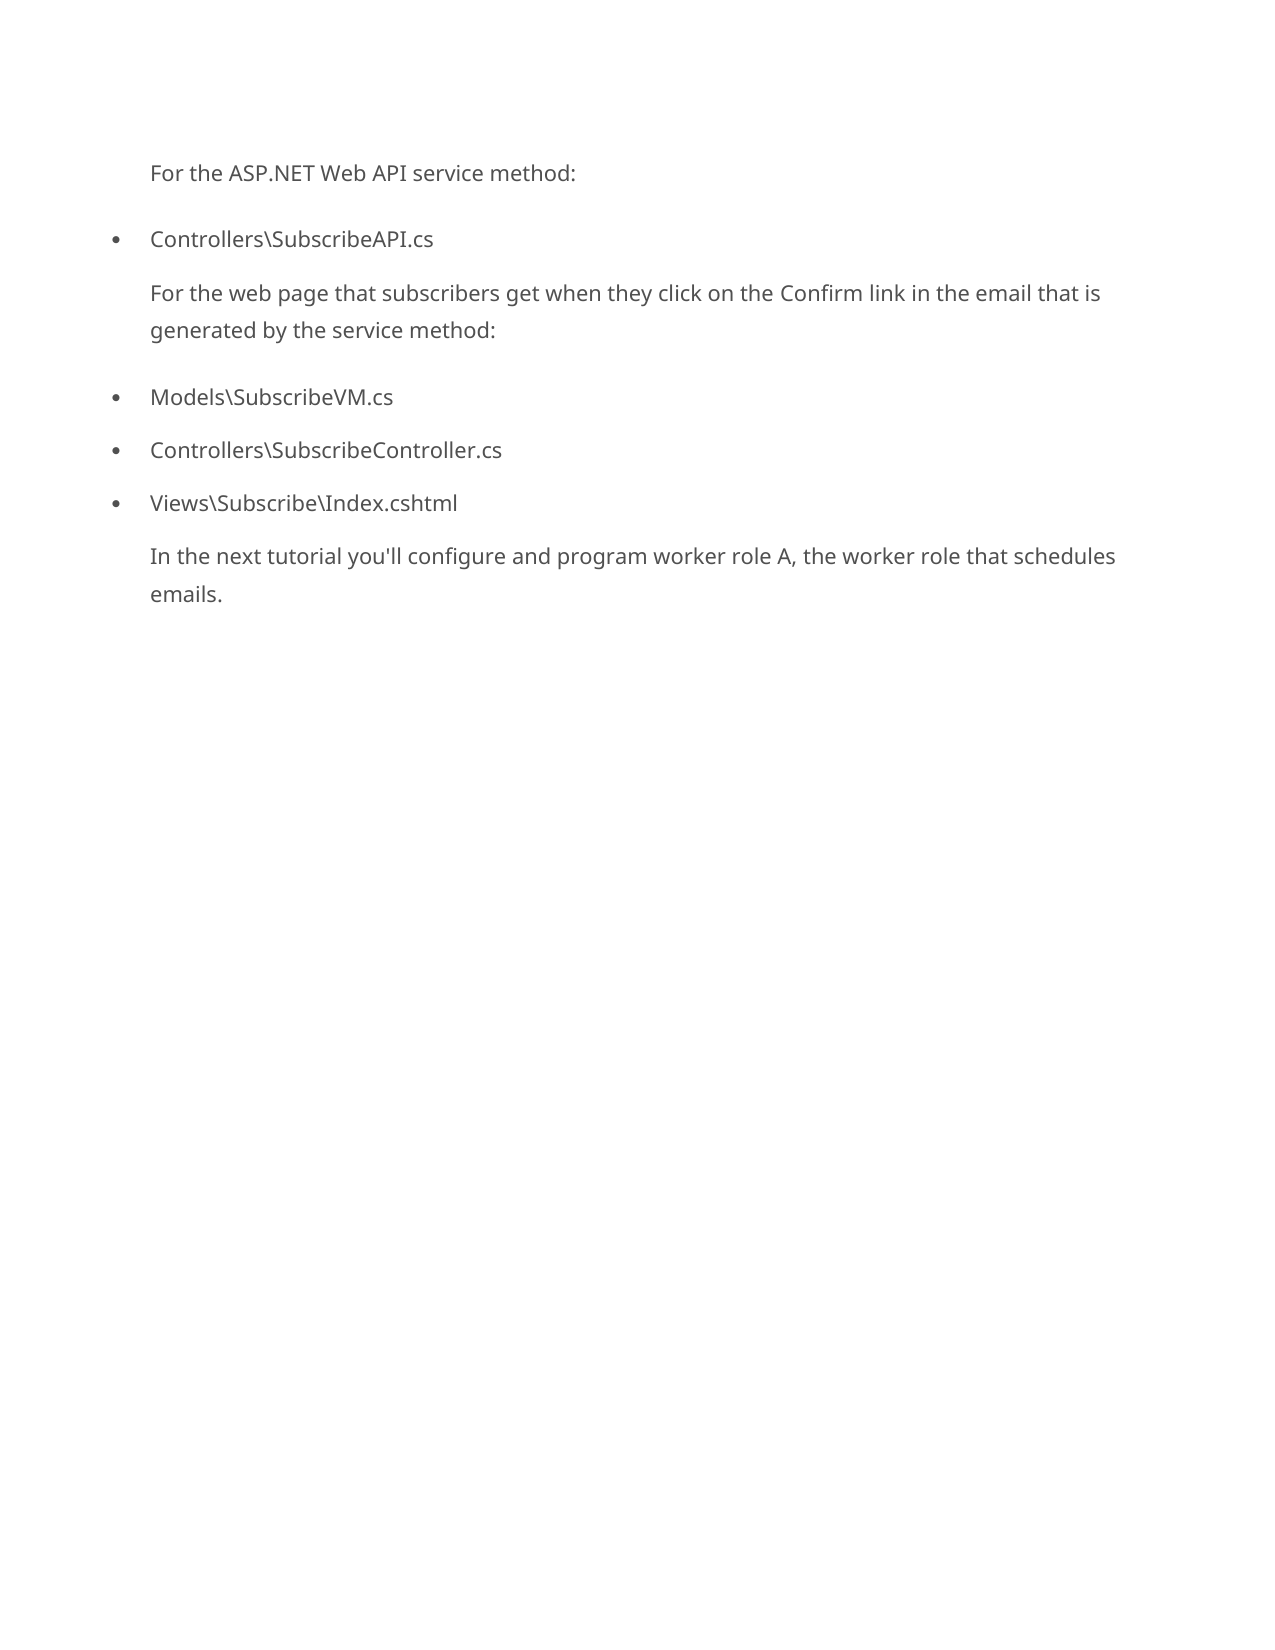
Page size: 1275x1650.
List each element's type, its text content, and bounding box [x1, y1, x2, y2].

list Models\SubscribeVM.cs [112, 374, 1125, 411]
list Controllers\SubscribeController.cs [112, 427, 1125, 464]
text For the ASP.NET Web API service method: [150, 150, 1125, 187]
text For the web page that subscribers get when they click on the Confirm link in the email that is generated by the service method: [150, 270, 1125, 345]
text In the next tutorial you'll configure and program worker role A, the worker role that schedules emails. [150, 533, 1125, 608]
list Views\Subscribe\Index.cshtml [112, 480, 1125, 518]
list Controllers\SubscribeAPI.cs [112, 217, 1125, 254]
